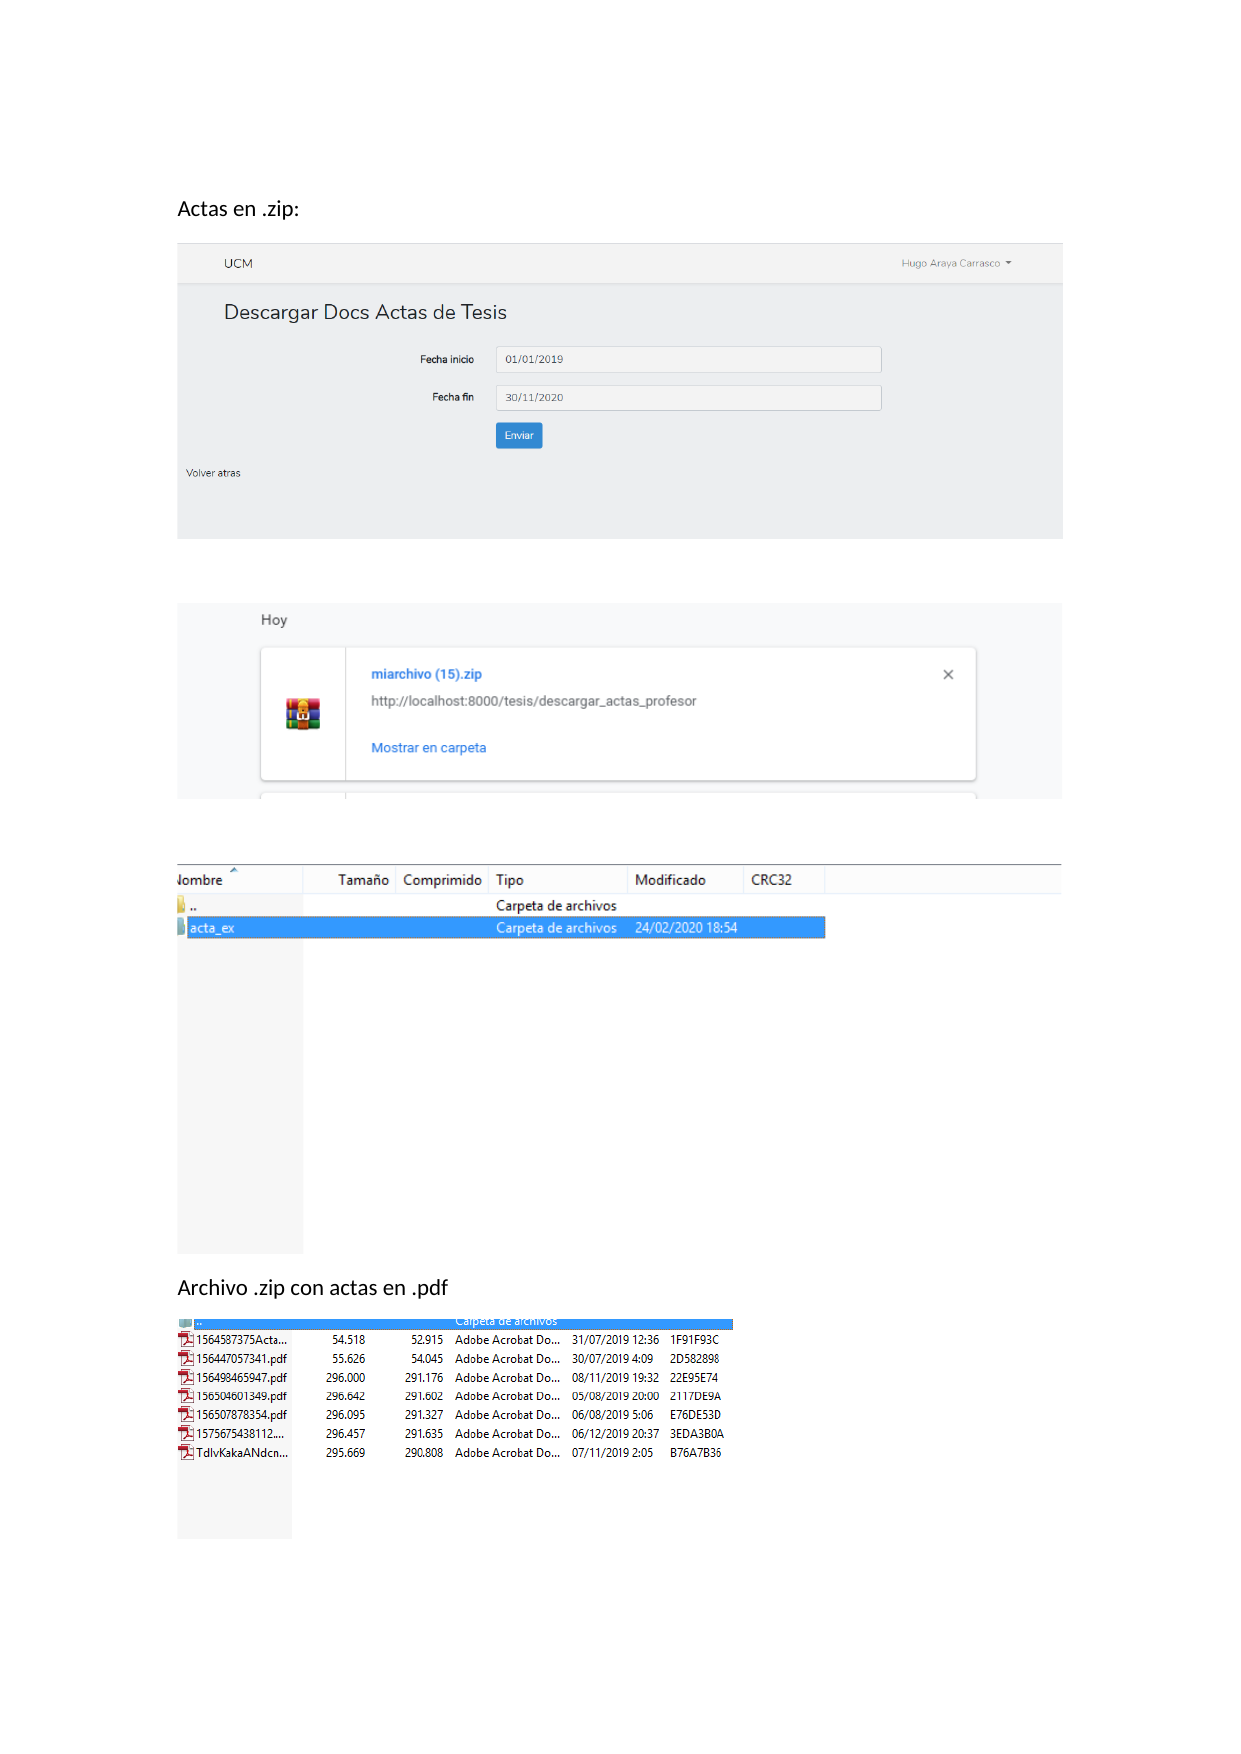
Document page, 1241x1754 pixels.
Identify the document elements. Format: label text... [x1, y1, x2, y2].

picture [177, 241, 1063, 539]
picture [177, 603, 1063, 799]
text Actas en .zip: [177, 194, 1063, 222]
picture [177, 864, 1062, 1254]
text Archivo .zip con actas en .pdf [177, 1273, 1063, 1301]
picture [177, 1319, 1062, 1539]
